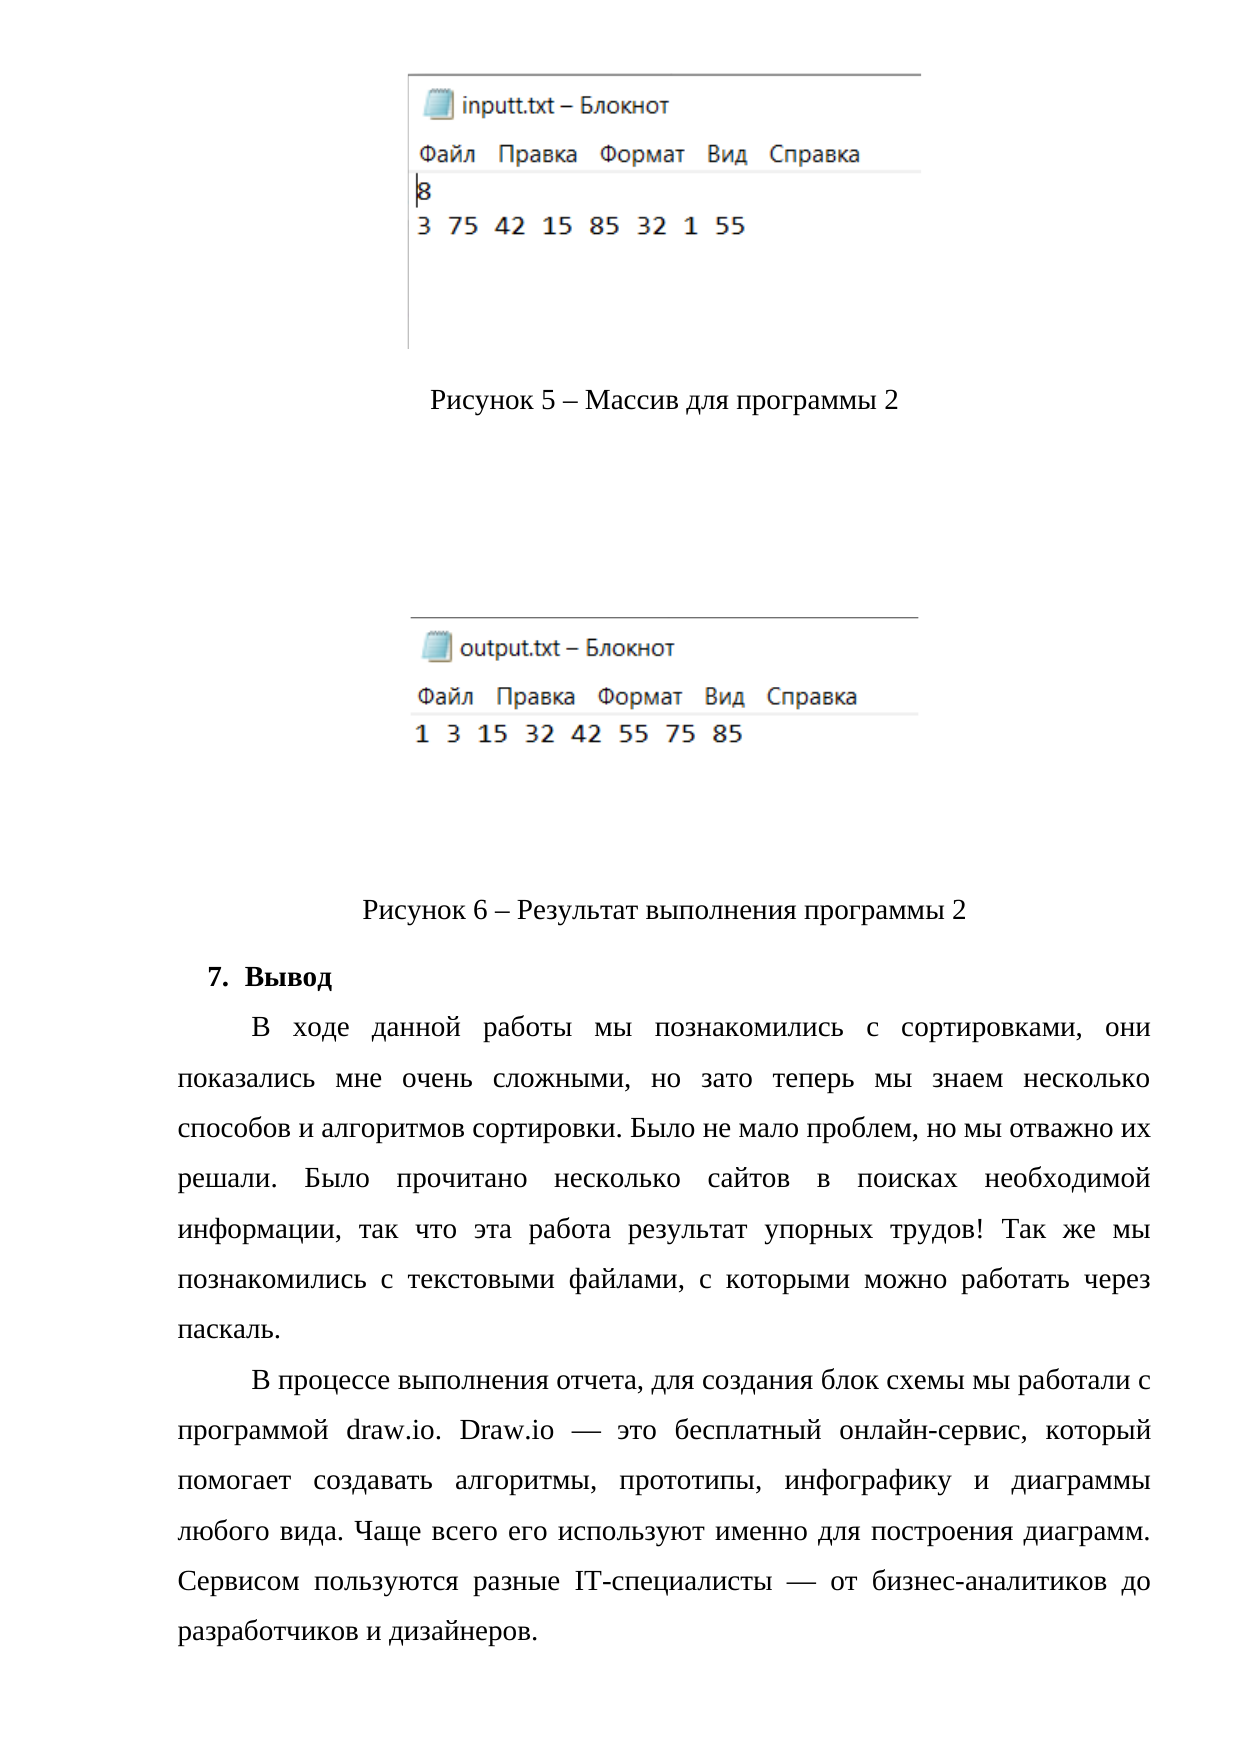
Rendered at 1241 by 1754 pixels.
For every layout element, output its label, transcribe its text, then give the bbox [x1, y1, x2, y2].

text Рисунок 6 – Результат выполнения программы 2 [177, 892, 1152, 926]
list В ходе данной работы мы познакомились с сортировками, они показались мне очень сложными, но зато теперь мы знаем несколько способов и алгоритмов сортировки. Было не мало проблем, но мы отважно их решали. Было прочитано несколько сайтов в поисках необходимой информации, так что эта работа результат упорных трудов! Так же мы познакомились с текстовыми файлами, с которыми можно работать через паскаль. [177, 1009, 1152, 1345]
list Вывод [207, 959, 1152, 993]
text Рисунок 5 – Массив для программы 2 [177, 382, 1152, 416]
picture [407, 73, 922, 349]
list В процессе выполнения отчета, для создания блок схемы мы работали с программой draw.io. Draw.io — это бесплатный онлайн-сервис, который помогает создавать алгоритмы, прототипы, инфографику и диаграммы любого вида. Чаще всего его используют именно для построения диаграмм. Сервисом пользуются разные IT-специалисты — от бизнес-аналитиков до разработчиков и дизайнеров. [177, 1362, 1152, 1647]
picture [410, 617, 919, 893]
